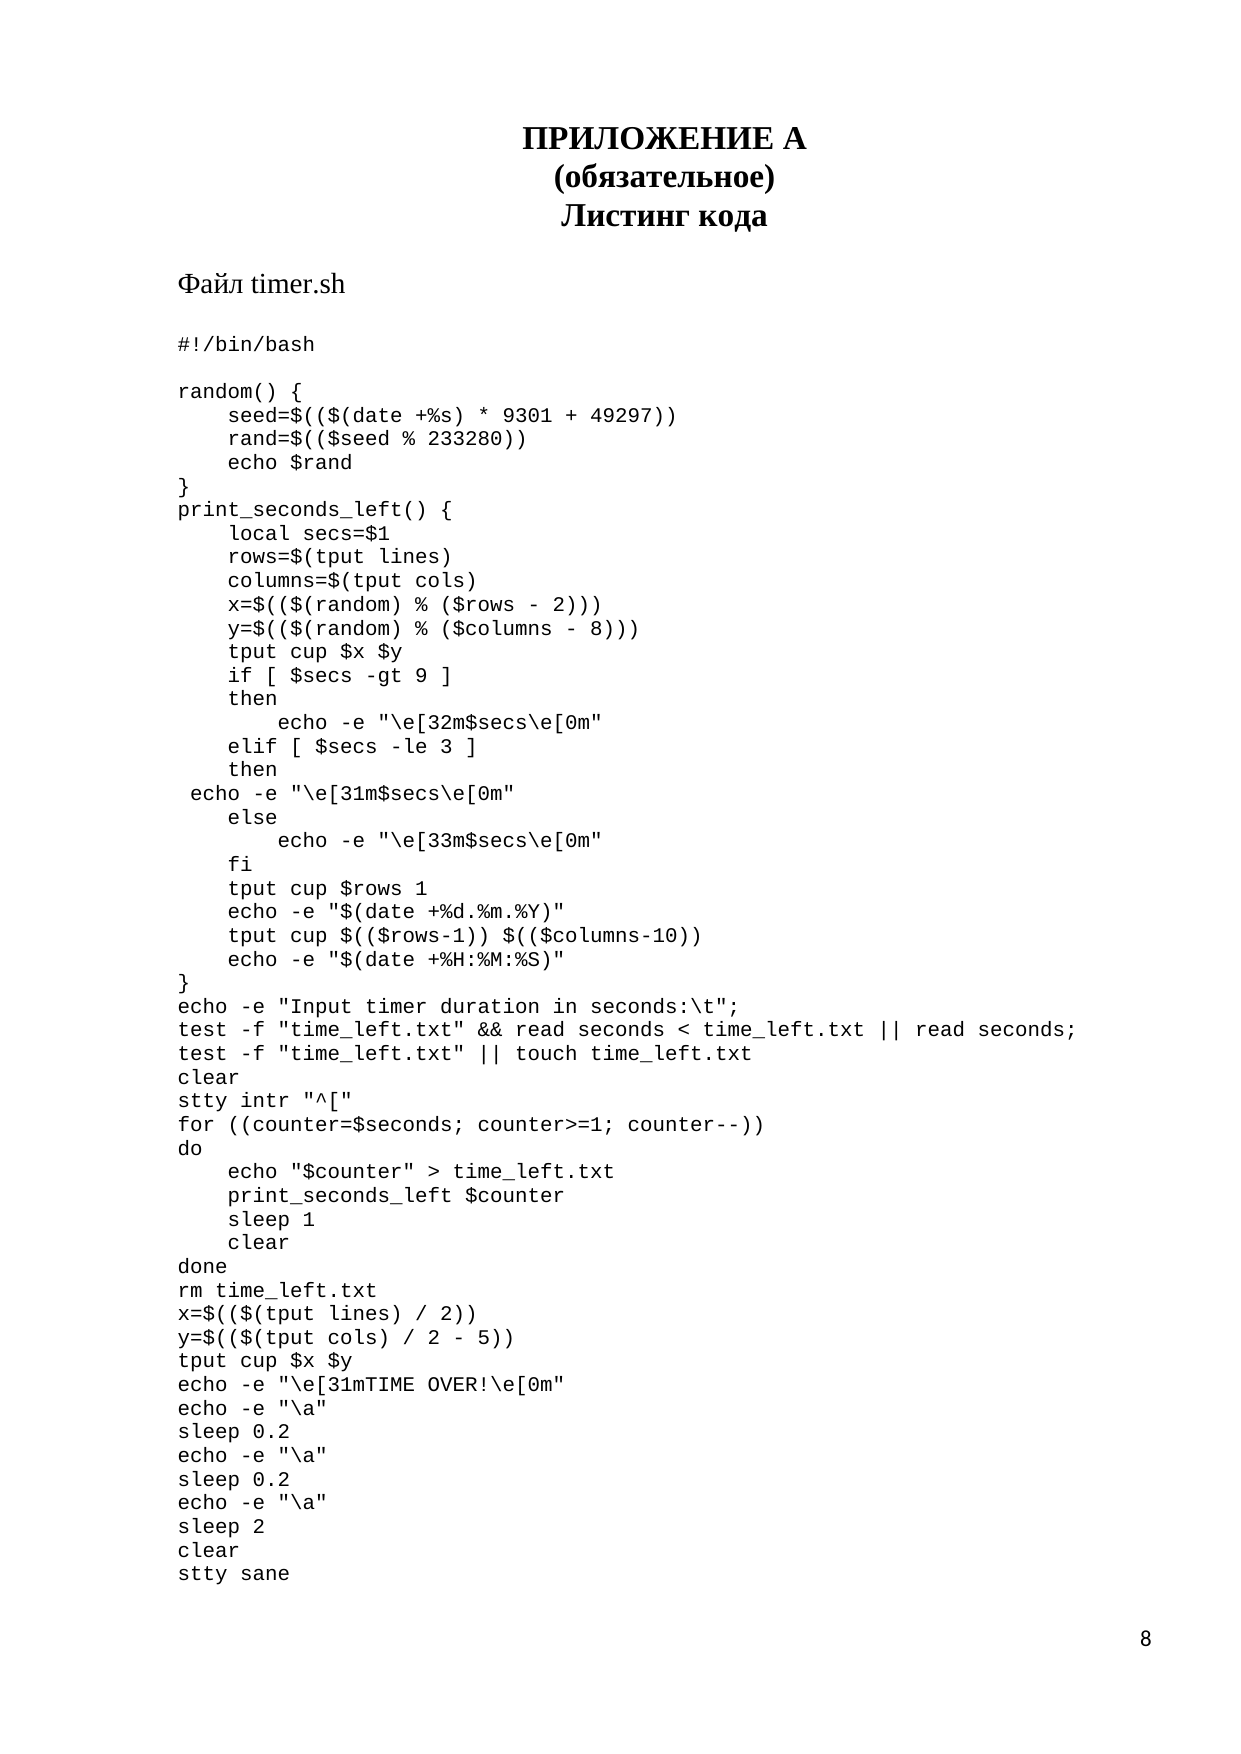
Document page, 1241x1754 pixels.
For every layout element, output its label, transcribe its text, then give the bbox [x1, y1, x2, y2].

text Файл timer.sh [177, 267, 1152, 300]
text #!/bin/bash random() { seed=$(($(date +%s) * 9301 + 49297)) rand=$(($seed % 233280)) echo $rand } print_seconds_left() { local secs=$1 rows=$(tput lines) columns=$(tput cols) x=$(($(random) % ($rows - 2))) y=$(($(random) % ($columns - 8))) tput cup $x $y if [ $secs -gt 9 ] then echo -e "\e[32m$secs\e[0m" elif [ $secs -le 3 ] then echo -e "\e[31m$secs\e[0m" else echo -e "\e[33m$secs\e[0m" fi tput cup $rows 1 echo -e "$(date +%d.%m.%Y)" tput cup $(($rows-1)) $(($columns-10)) echo -e "$(date +%H:%M:%S)" } echo -e "Input timer duration in seconds:\t"; test -f "time_left.txt" && read seconds < time_left.txt || read seconds; test -f "time_left.txt" || touch time_left.txt clear stty intr "^[" for ((counter=$seconds; counter>=1; counter--)) do echo "$counter" > time_left.txt print_seconds_left $counter sleep 1 clear done rm time_left.txt x=$(($(tput lines) / 2)) y=$(($(tput cols) / 2 - 5)) tput cup $x $y echo -e "\e[31mTIME OVER!\e[0m" echo -e "\a" sleep 0.2 echo -e "\a" sleep 0.2 echo -e "\a" sleep 2 clear stty sane [177, 334, 1152, 1587]
subtitle (обязательное) [177, 156, 1152, 195]
subtitle ПРИЛОЖЕНИЕ А [177, 118, 1152, 156]
subtitle Листинг кода [177, 195, 1152, 233]
